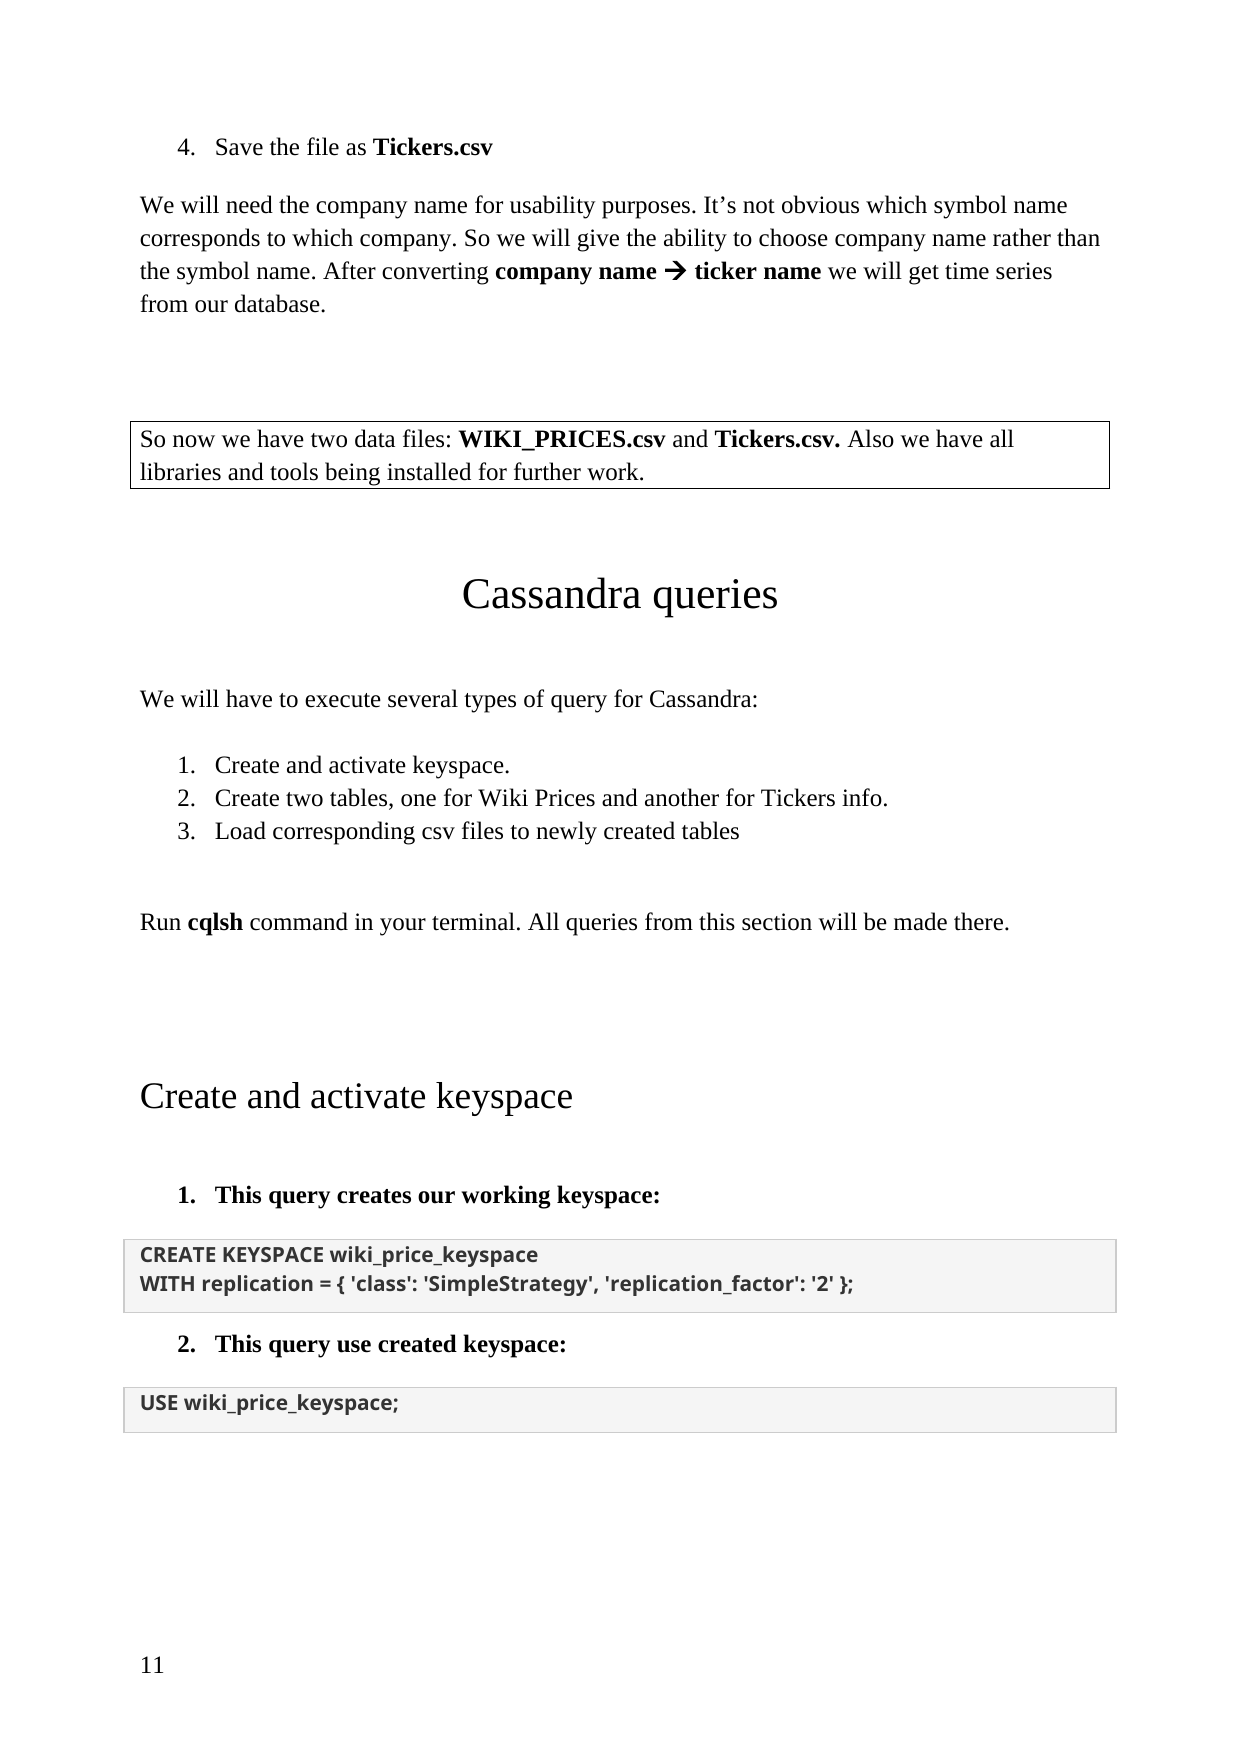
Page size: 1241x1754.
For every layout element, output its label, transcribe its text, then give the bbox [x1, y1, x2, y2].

list Create two tables, one for Wiki Prices and another for Tickers info. [177, 783, 1101, 812]
text So now we have two data files: WIKI_PRICES.csv and Tickers.csv. Also we have all libraries and tools being installed for further work. [131, 422, 1109, 488]
list Load corresponding csv files to newly created tables [177, 816, 1101, 845]
list This query creates our working keyspace: [177, 1181, 1101, 1209]
text Run cqlsh command in your terminal. All queries from this section will be made there. [139, 907, 1101, 936]
text We will need the company name for usability purposes. It’s not obvious which symbol name corresponds to which company. So we will give the ability to choose company name rather than the symbol name. After converting company name ticker name we will get time series from our database. [139, 190, 1101, 318]
subtitle Cassandra queries [139, 568, 1101, 618]
subtitle Create and activate keyspace [139, 1073, 1101, 1116]
list Save the file as Tickers.csv [177, 132, 1101, 161]
list This query use created keyspace: [177, 1329, 1101, 1358]
text CREATE KEYSPACE wiki_price_keyspace WITH replication = { 'class': 'SimpleStrategy', 'replication_factor': '2' }; [125, 1240, 1115, 1312]
list Create and activate keyspace. [177, 750, 1101, 779]
text USE wiki_price_keyspace; [125, 1388, 1115, 1432]
text We will have to execute several types of query for Cassandra: [139, 684, 1101, 713]
